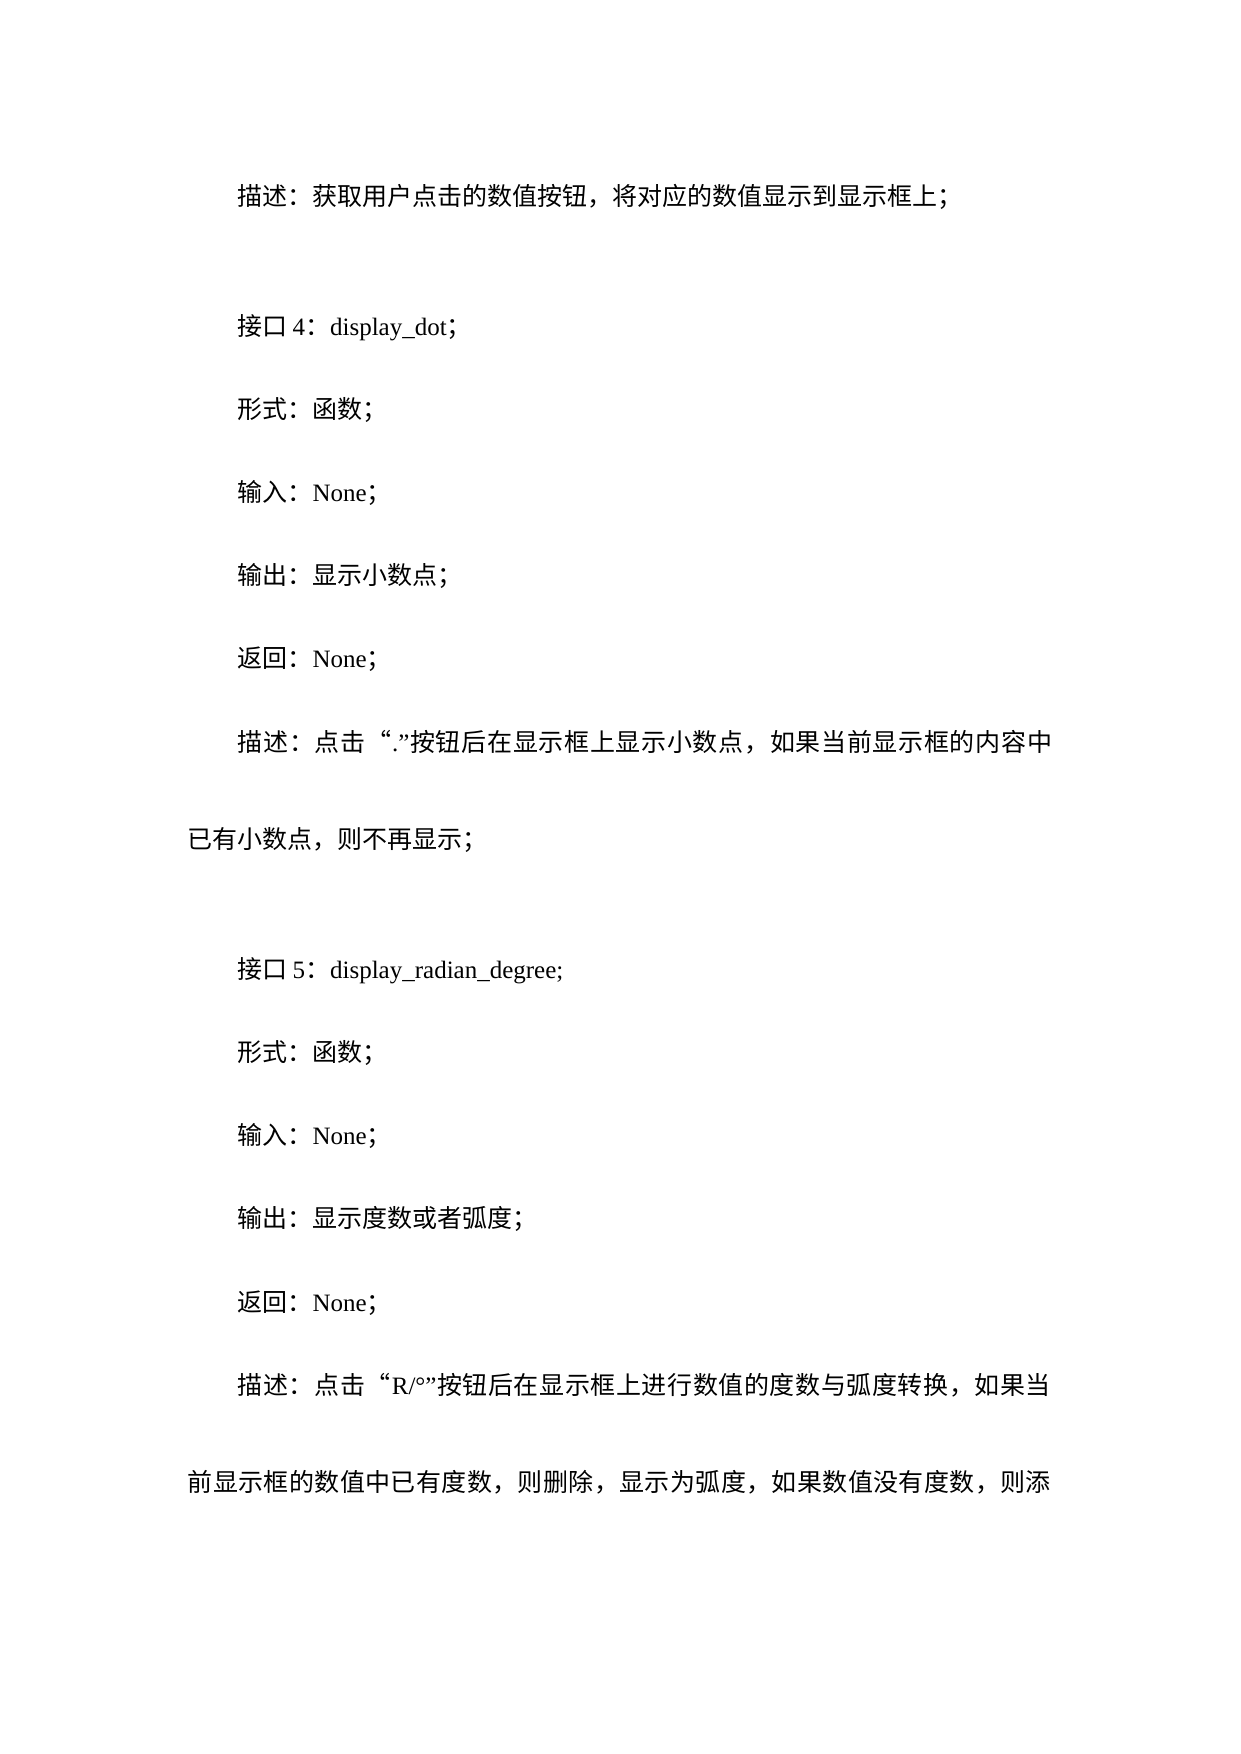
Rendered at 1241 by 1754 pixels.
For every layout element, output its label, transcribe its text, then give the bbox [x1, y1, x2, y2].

list 描述：点击“.”按钮后在显示框上显示小数点，如果当前显示框的内容中已有小数点，则不再显示； [187, 708, 1053, 870]
list 描述：获取用户点击的数值按钮，将对应的数值显示到显示框上； [187, 162, 1053, 227]
list 输出：显示小数点； [187, 541, 1053, 606]
list 接口5：display_radian_degree; [187, 935, 1053, 1000]
list 输入：None； [187, 1101, 1053, 1166]
list 输出：显示度数或者弧度； [187, 1184, 1053, 1249]
list 形式：函数； [187, 1018, 1053, 1083]
list 返回：None； [187, 1268, 1053, 1333]
list 接口4：display_dot； [187, 292, 1053, 357]
list 返回：None； [187, 624, 1053, 689]
list 输入：None； [187, 458, 1053, 523]
list 形式：函数； [187, 375, 1053, 440]
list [187, 1351, 1053, 1513]
